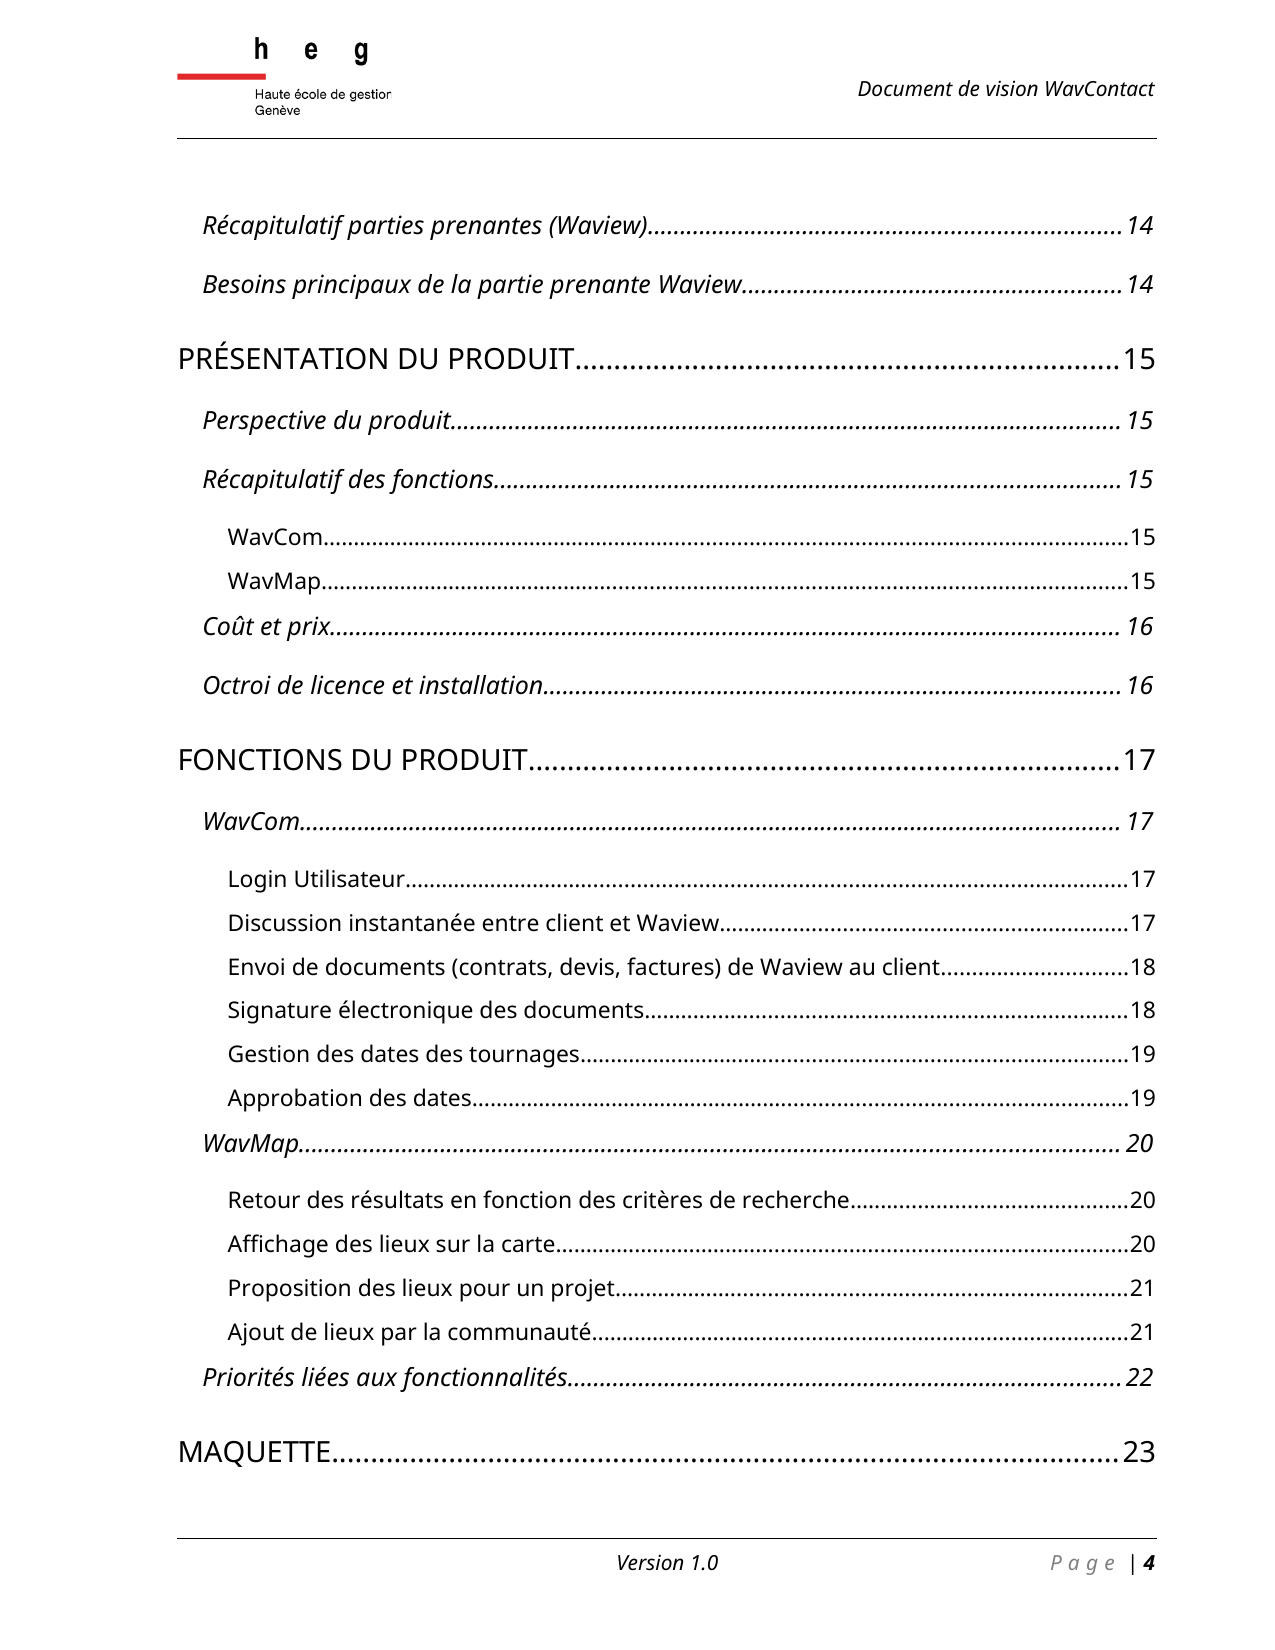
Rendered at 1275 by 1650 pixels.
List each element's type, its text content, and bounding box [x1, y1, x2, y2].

text Proposition des lieux pour un projet 21 [227, 1272, 1157, 1303]
text PRÉSENTATION DU PRODUIT 15 [177, 338, 1157, 378]
text Discussion instantanée entre client et Waview 17 [227, 907, 1157, 938]
text MAQUETTE 23 [177, 1431, 1157, 1471]
text WavCom 15 [227, 521, 1157, 552]
text Octroi de licence et installation 16 [543, 668, 1157, 702]
text Récapitulatif parties prenantes (Waview) 14 [648, 208, 1157, 242]
text Affichage des lieux sur la carte 20 [227, 1228, 1157, 1259]
text Login Utilisateur 17 [227, 863, 1157, 894]
text Coût et prix 16 [202, 608, 1157, 643]
text Approbation des dates 19 [227, 1082, 1157, 1113]
text WavMap 20 [202, 1125, 1157, 1159]
text Perspective du produit 15 [451, 403, 1157, 437]
text WavMap 15 [227, 565, 1157, 596]
text Signature électronique des documents 18 [227, 994, 1157, 1025]
text Envoi de documents (contrats, devis, factures) de Waview au client 18 [227, 950, 1157, 982]
text Besoins principaux de la partie prenante Waview 14 [742, 267, 1157, 301]
text Récapitulatif des fonctions 15 [494, 462, 1157, 496]
text WavCom 17 [202, 804, 1157, 838]
text Gestion des dates des tournages 19 [227, 1038, 1157, 1069]
picture [177, 35, 392, 116]
text FONCTIONS DU PRODUIT 17 [177, 739, 1157, 779]
text Priorités liées aux fonctionnalités 22 [202, 1359, 1157, 1393]
text Retour des résultats en fonction des critères de recherche 20 [227, 1184, 1157, 1216]
text Ajout de lieux par la communauté 21 [227, 1316, 1157, 1347]
